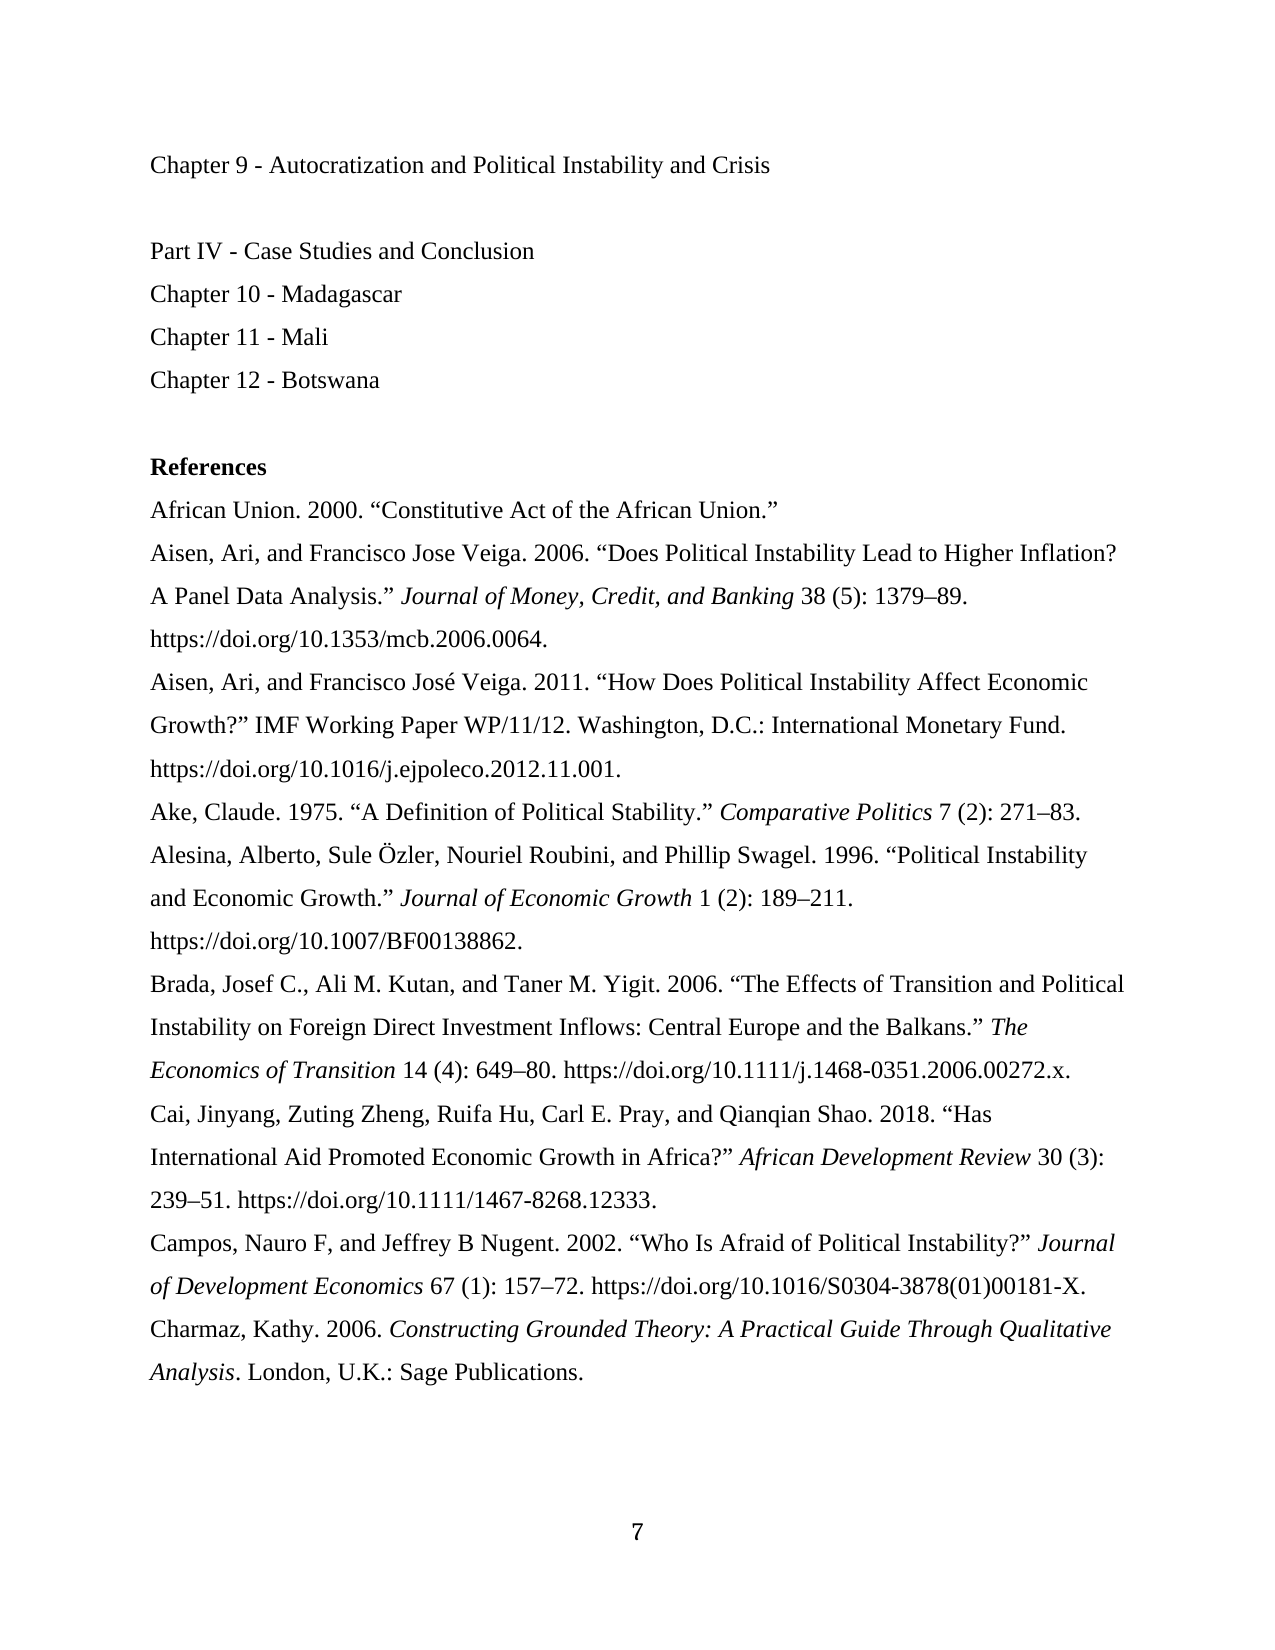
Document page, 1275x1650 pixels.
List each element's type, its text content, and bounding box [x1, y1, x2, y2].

text Campos, Nauro F, and Jeffrey B Nugent. 2002. “Who Is Afraid of Political Instability?” Journal of Development Economics 67 (1): 157–72. https://doi.org/10.1016/S0304-3878(01)00181-X. [150, 1228, 1125, 1300]
text Chapter 11 - Mali [150, 322, 1125, 351]
text Alesina, Alberto, Sule Özler, Nouriel Roubini, and Phillip Swagel. 1996. “Political Instability and Economic Growth.” Journal of Economic Growth 1 (2): 189–211. https://doi.org/10.1007/BF00138862. [150, 840, 1125, 955]
text Brada, Josef C., Ali M. Kutan, and Taner M. Yigit. 2006. “The Effects of Transition and Political Instability on Foreign Direct Investment Inflows: Central Europe and the Balkans.” The Economics of Transition 14 (4): 649–80. https://doi.org/10.1111/j.1468-0351.2006.00272.x. [150, 969, 1125, 1084]
subtitle References [150, 452, 1125, 481]
text Chapter 12 - Botswana [150, 366, 1125, 394]
text African Union. 2000. “Constitutive Act of the African Union.” [150, 495, 1125, 524]
text Charmaz, Kathy. 2006. Constructing Grounded Theory: A Practical Guide Through Qualitative Analysis. London, U.K.: Sage Publications. [150, 1314, 1125, 1386]
text Chapter 10 - Madagascar [150, 279, 1125, 308]
text Ake, Claude. 1975. “A Definition of Political Stability.” Comparative Politics 7 (2): 271–83. [150, 797, 1125, 826]
text Chapter 9 - Autocratization and Political Instability and Crisis [150, 150, 1125, 179]
text Part IV - Case Studies and Conclusion [150, 236, 1125, 265]
text Aisen, Ari, and Francisco José Veiga. 2011. “How Does Political Instability Affect Economic Growth?” IMF Working Paper WP/11/12. Washington, D.C.: International Monetary Fund. https://doi.org/10.1016/j.ejpoleco.2012.11.001. [150, 667, 1125, 782]
text Aisen, Ari, and Francisco Jose Veiga. 2006. “Does Political Instability Lead to Higher Inflation? A Panel Data Analysis.” Journal of Money, Credit, and Banking 38 (5): 1379–89. https://doi.org/10.1353/mcb.2006.0064. [150, 538, 1125, 653]
text Cai, Jinyang, Zuting Zheng, Ruifa Hu, Carl E. Pray, and Qianqian Shao. 2018. “Has International Aid Promoted Economic Growth in Africa?” African Development Review 30 (3): 239–51. https://doi.org/10.1111/1467-8268.12333. [150, 1099, 1125, 1214]
